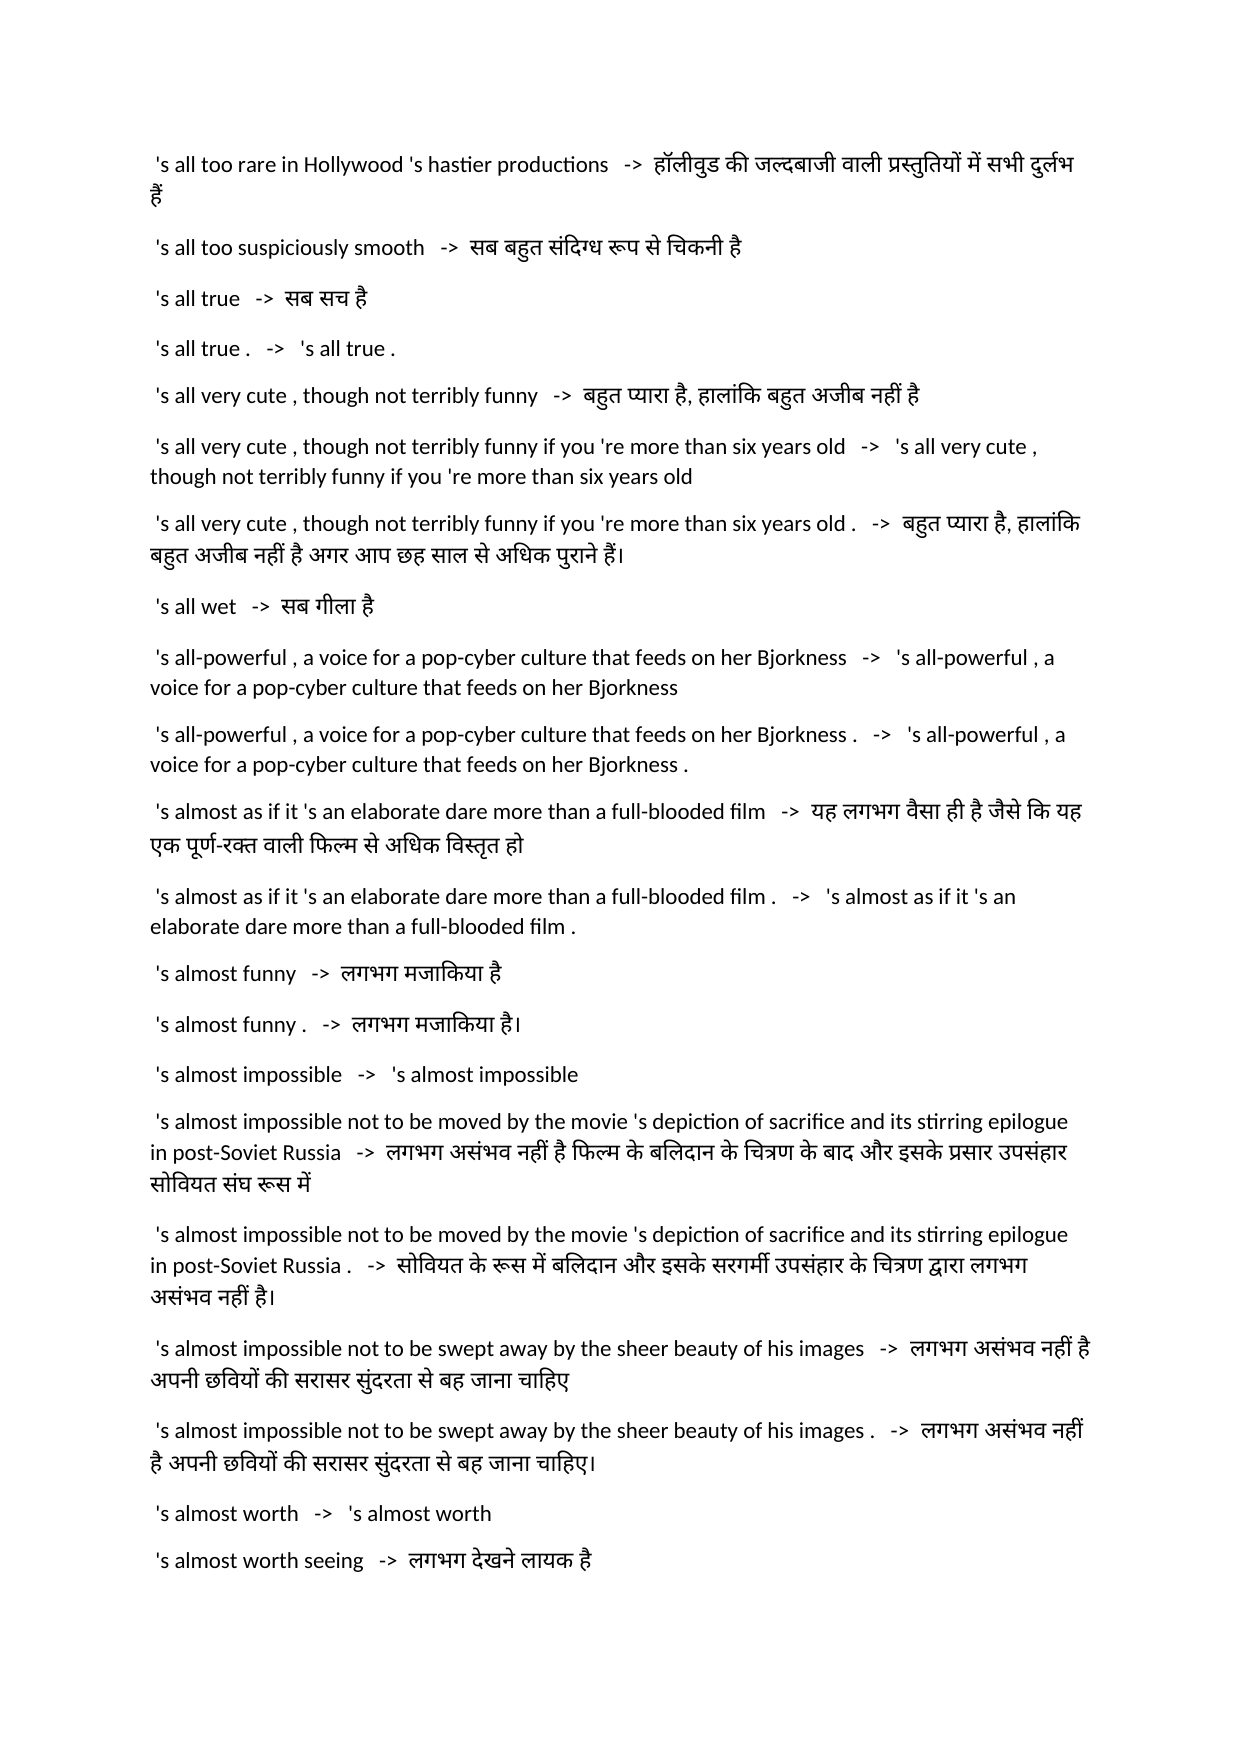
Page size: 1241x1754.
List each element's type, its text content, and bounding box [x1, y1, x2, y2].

text 's all very cute , though not terribly funny -> बहुत प्यारा है, हालांकि बहुत अजीब नहीं है [150, 381, 1090, 413]
text 's almost as if it 's an elaborate dare more than a full-blooded film -> यह लगभग वैसा ही है जैसे कि यह एक पूर्ण-रक्त वाली फिल्म से अधिक विस्तृत हो [150, 797, 1090, 863]
text 's all too suspiciously smooth -> सब बहुत संदिग्ध रूप से चिकनी है [150, 233, 1090, 264]
text 's almost impossible not to be swept away by the sheer beauty of his images . -> लगभग असंभव नहीं है अपनी छवियों की सरासर सुंदरता से बह जाना चाहिए। [150, 1417, 1090, 1480]
text 's all wet -> सब गीला है [150, 592, 1090, 624]
text 's all true . -> 's all true . [150, 334, 1090, 362]
text 's almost worth -> 's almost worth [150, 1499, 1090, 1527]
text 's almost funny . -> लगभग मजाकिया है। [150, 1010, 1090, 1041]
text 's all true -> सब सच है [150, 284, 1090, 315]
text 's almost as if it 's an elaborate dare more than a full-blooded film . -> 's almost as if it 's an elaborate dare more than a full-blooded film . [150, 882, 1090, 940]
text 's all very cute , though not terribly funny if you 're more than six years old . -> बहुत प्यारा है, हालांकि बहुत अजीब नहीं है अगर आप छह साल से अधिक पुराने हैं। [150, 509, 1090, 573]
text 's almost impossible not to be swept away by the sheer beauty of his images -> लगभग असंभव नहीं है अपनी छवियों की सरासर सुंदरता से बह जाना चाहिए [150, 1334, 1090, 1398]
text 's all-powerful , a voice for a pop-cyber culture that feeds on her Bjorkness -> 's all-powerful , a voice for a pop-cyber culture that feeds on her Bjorkness [150, 643, 1090, 701]
text 's all very cute , though not terribly funny if you 're more than six years old -> 's all very cute , though not terribly funny if you 're more than six years old [150, 432, 1090, 490]
text 's almost funny -> लगभग मजाकिया है [150, 959, 1090, 991]
text 's almost worth seeing -> लगभग देखने लायक है [150, 1546, 1090, 1578]
text 's almost impossible -> 's almost impossible [150, 1061, 1090, 1089]
text 's almost impossible not to be moved by the movie 's depiction of sacrifice and its stirring epilogue in post-Soviet Russia -> लगभग असंभव नहीं है फिल्म के बलिदान के चित्रण के बाद और इसके प्रसार उपसंहार सोवियत संघ रूस में [150, 1107, 1090, 1202]
text 's all-powerful , a voice for a pop-cyber culture that feeds on her Bjorkness . -> 's all-powerful , a voice for a pop-cyber culture that feeds on her Bjorkness . [150, 720, 1090, 778]
text 's all too rare in Hollywood 's hastier productions -> हॉलीवुड की जल्दबाजी वाली प्रस्तुतियों में सभी दुर्लभ हैं [150, 150, 1090, 214]
text 's almost impossible not to be moved by the movie 's depiction of sacrifice and its stirring epilogue in post-Soviet Russia . -> सोवियत के रूस में बलिदान और इसके सरगर्मी उपसंहार के चित्रण द्वारा लगभग असंभव नहीं है। [150, 1221, 1090, 1315]
